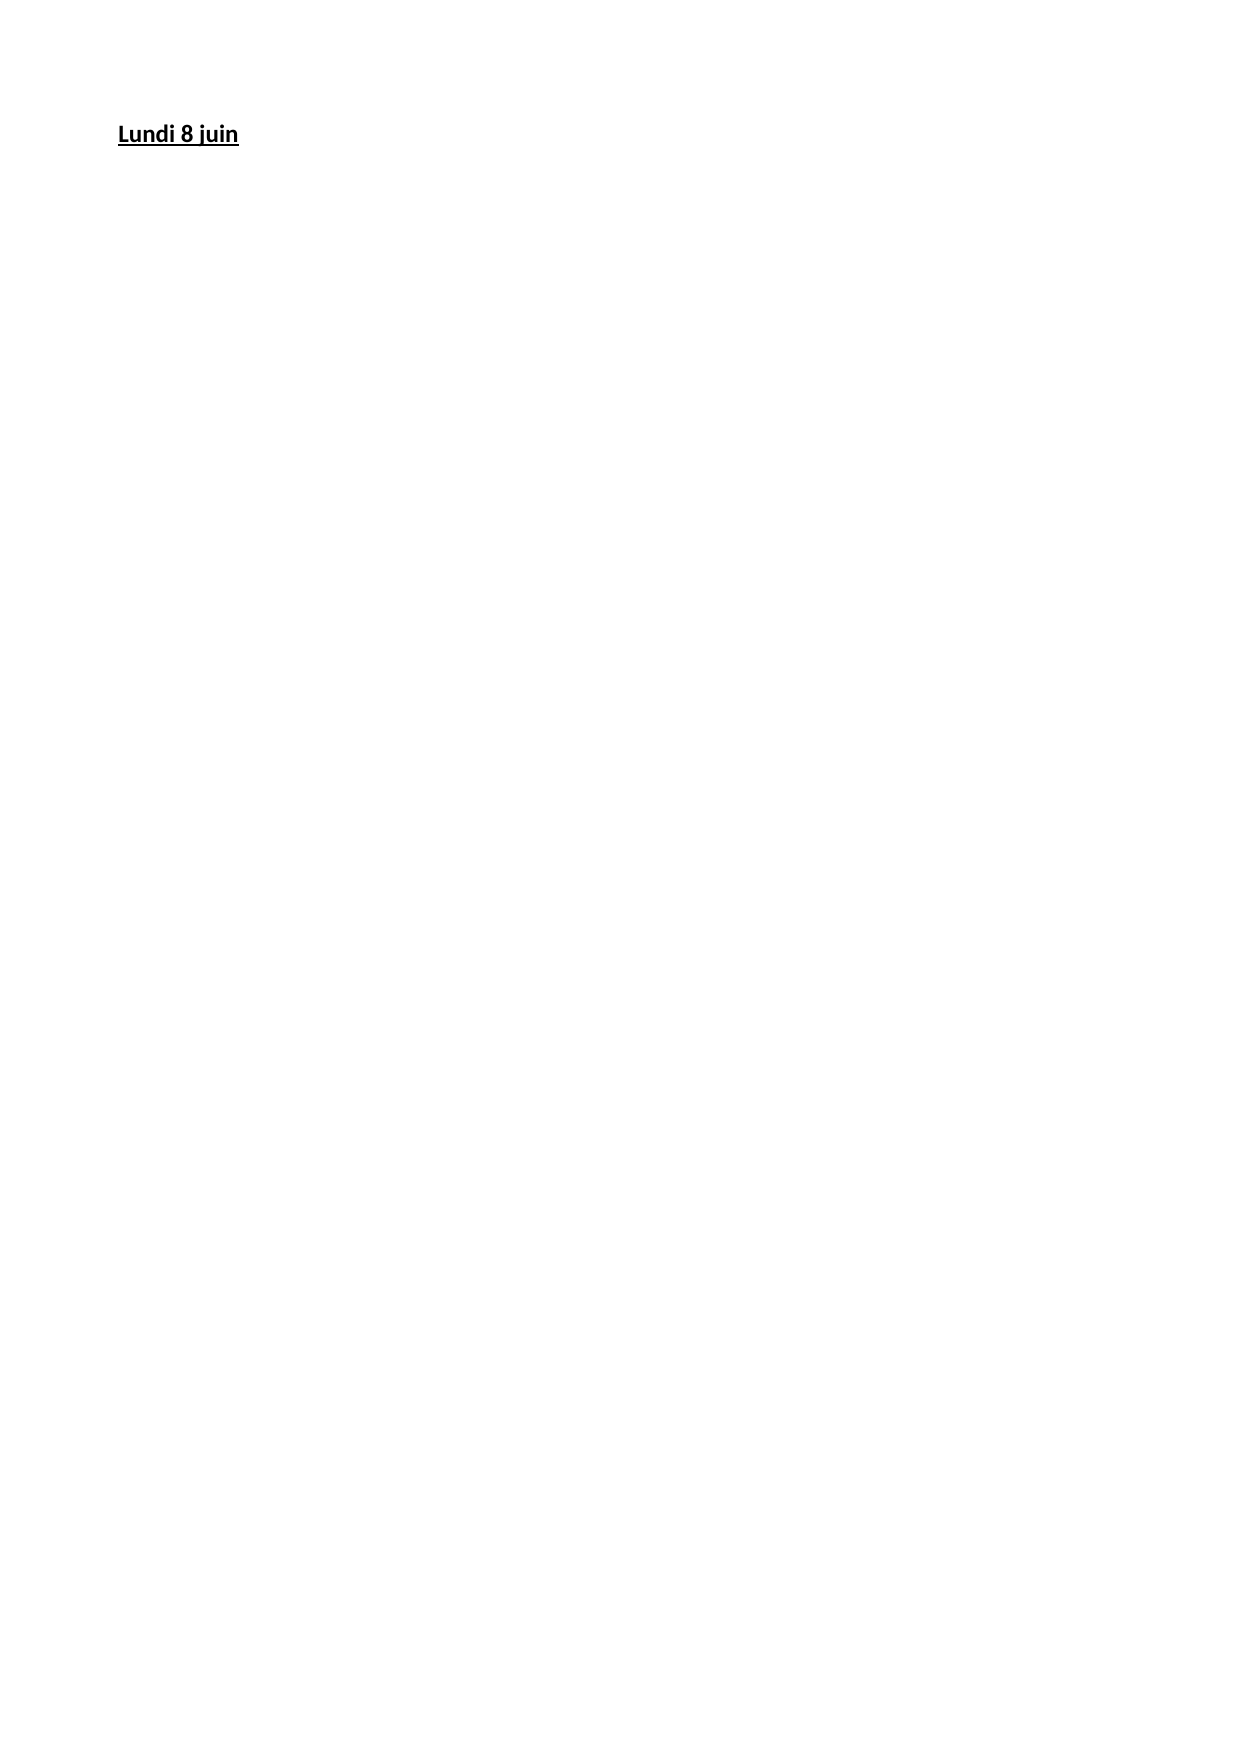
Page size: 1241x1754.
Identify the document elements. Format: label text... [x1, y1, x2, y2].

text Lundi 8 juin [118, 118, 1122, 149]
